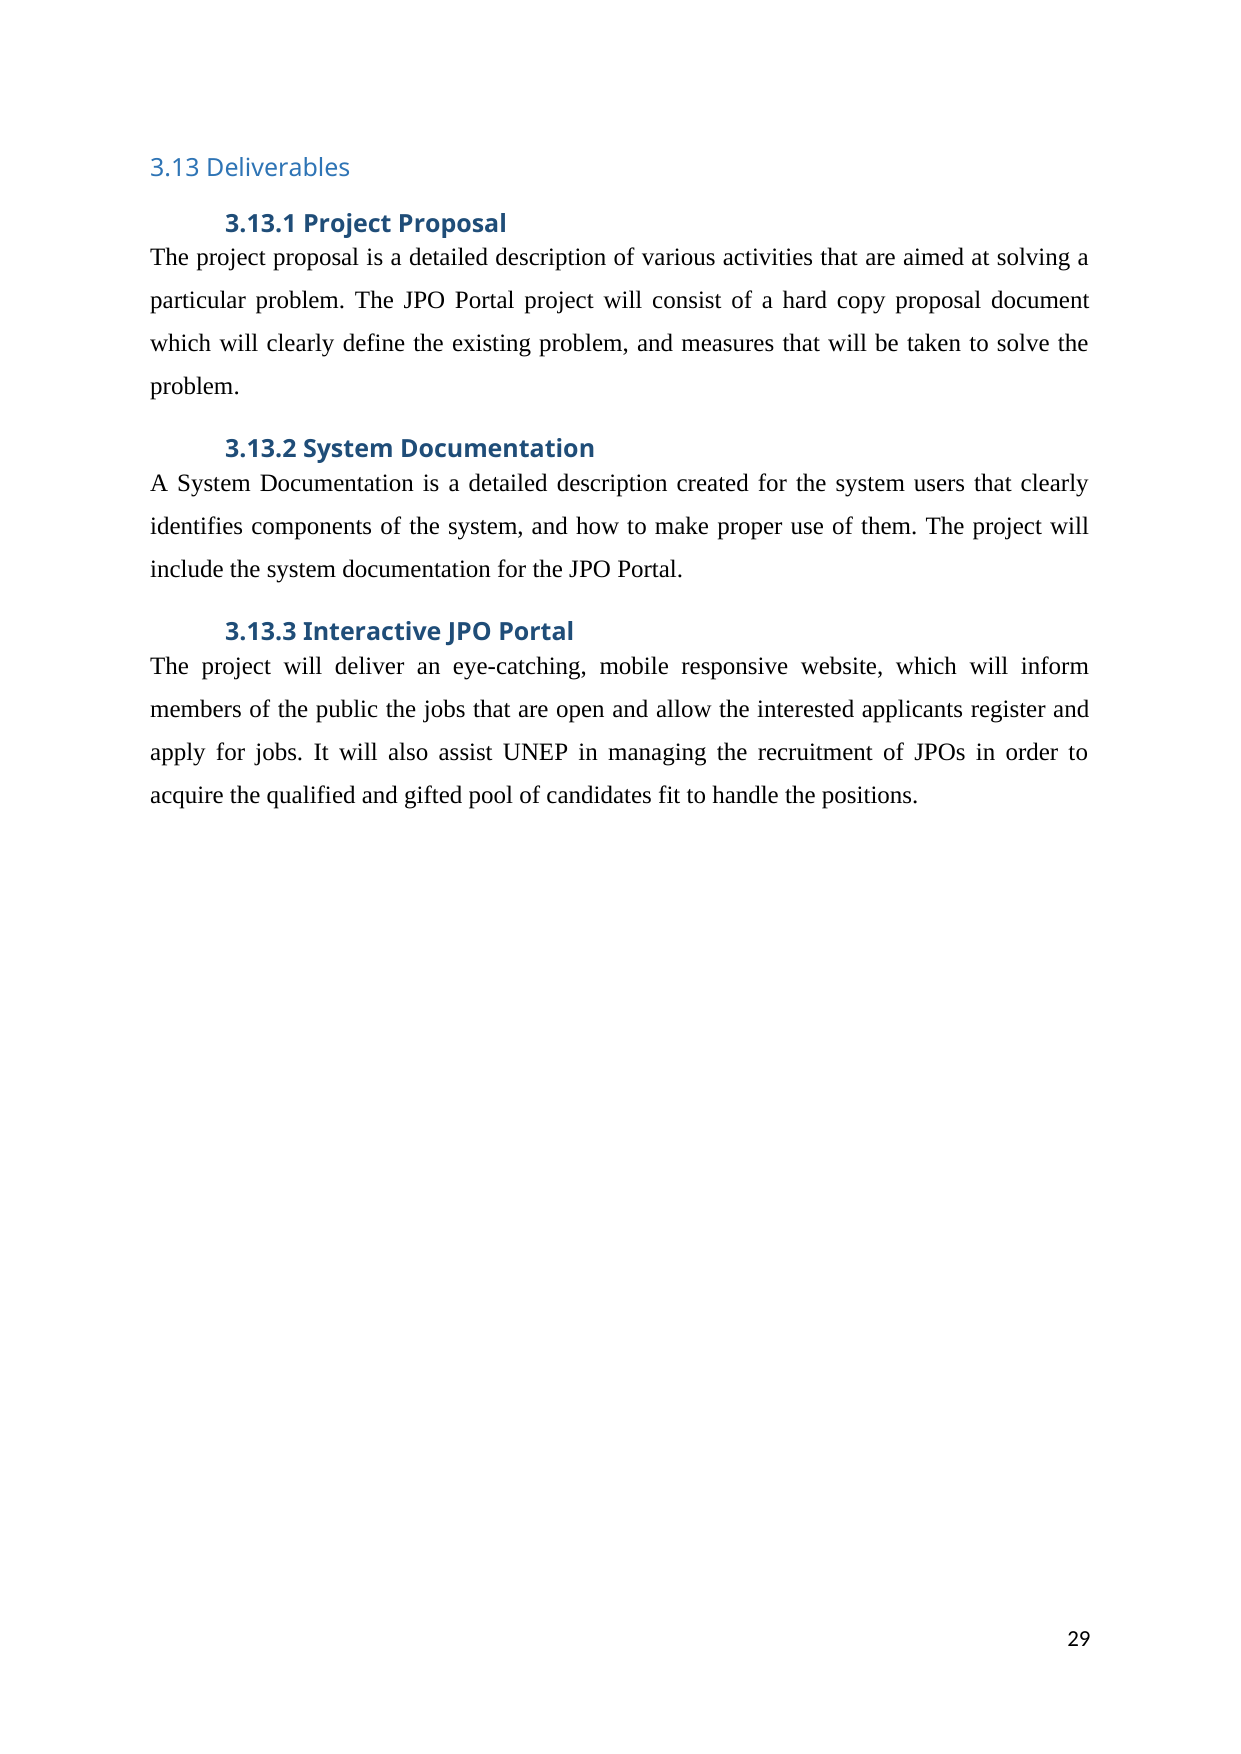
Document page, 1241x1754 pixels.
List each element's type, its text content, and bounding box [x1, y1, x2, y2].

subtitle 3.13.2 System Documentation [150, 431, 1090, 465]
subtitle 3.13 Deliverables [150, 150, 1090, 184]
text A System Documentation is a detailed description created for the system users that clearly identifies components of the system, and how to make proper use of them. The project will include the system documentation for the JPO Portal. [150, 468, 1090, 583]
subtitle 3.13.3 Interactive JPO Portal [150, 614, 1090, 648]
text The project will deliver an eye-catching, mobile responsive website, which will inform members of the public the jobs that are open and allow the interested applicants register and apply for jobs. It will also assist UNEP in managing the recruitment of JPOs in order to acquire the qualified and gifted pool of candidates fit to handle the positions. [150, 651, 1090, 809]
text The project proposal is a detailed description of various activities that are aimed at solving a particular problem. The JPO Portal project will consist of a hard copy proposal document which will clearly define the existing problem, and measures that will be taken to solve the problem. [150, 242, 1090, 400]
subtitle 3.13.1 Project Proposal [150, 205, 1090, 239]
